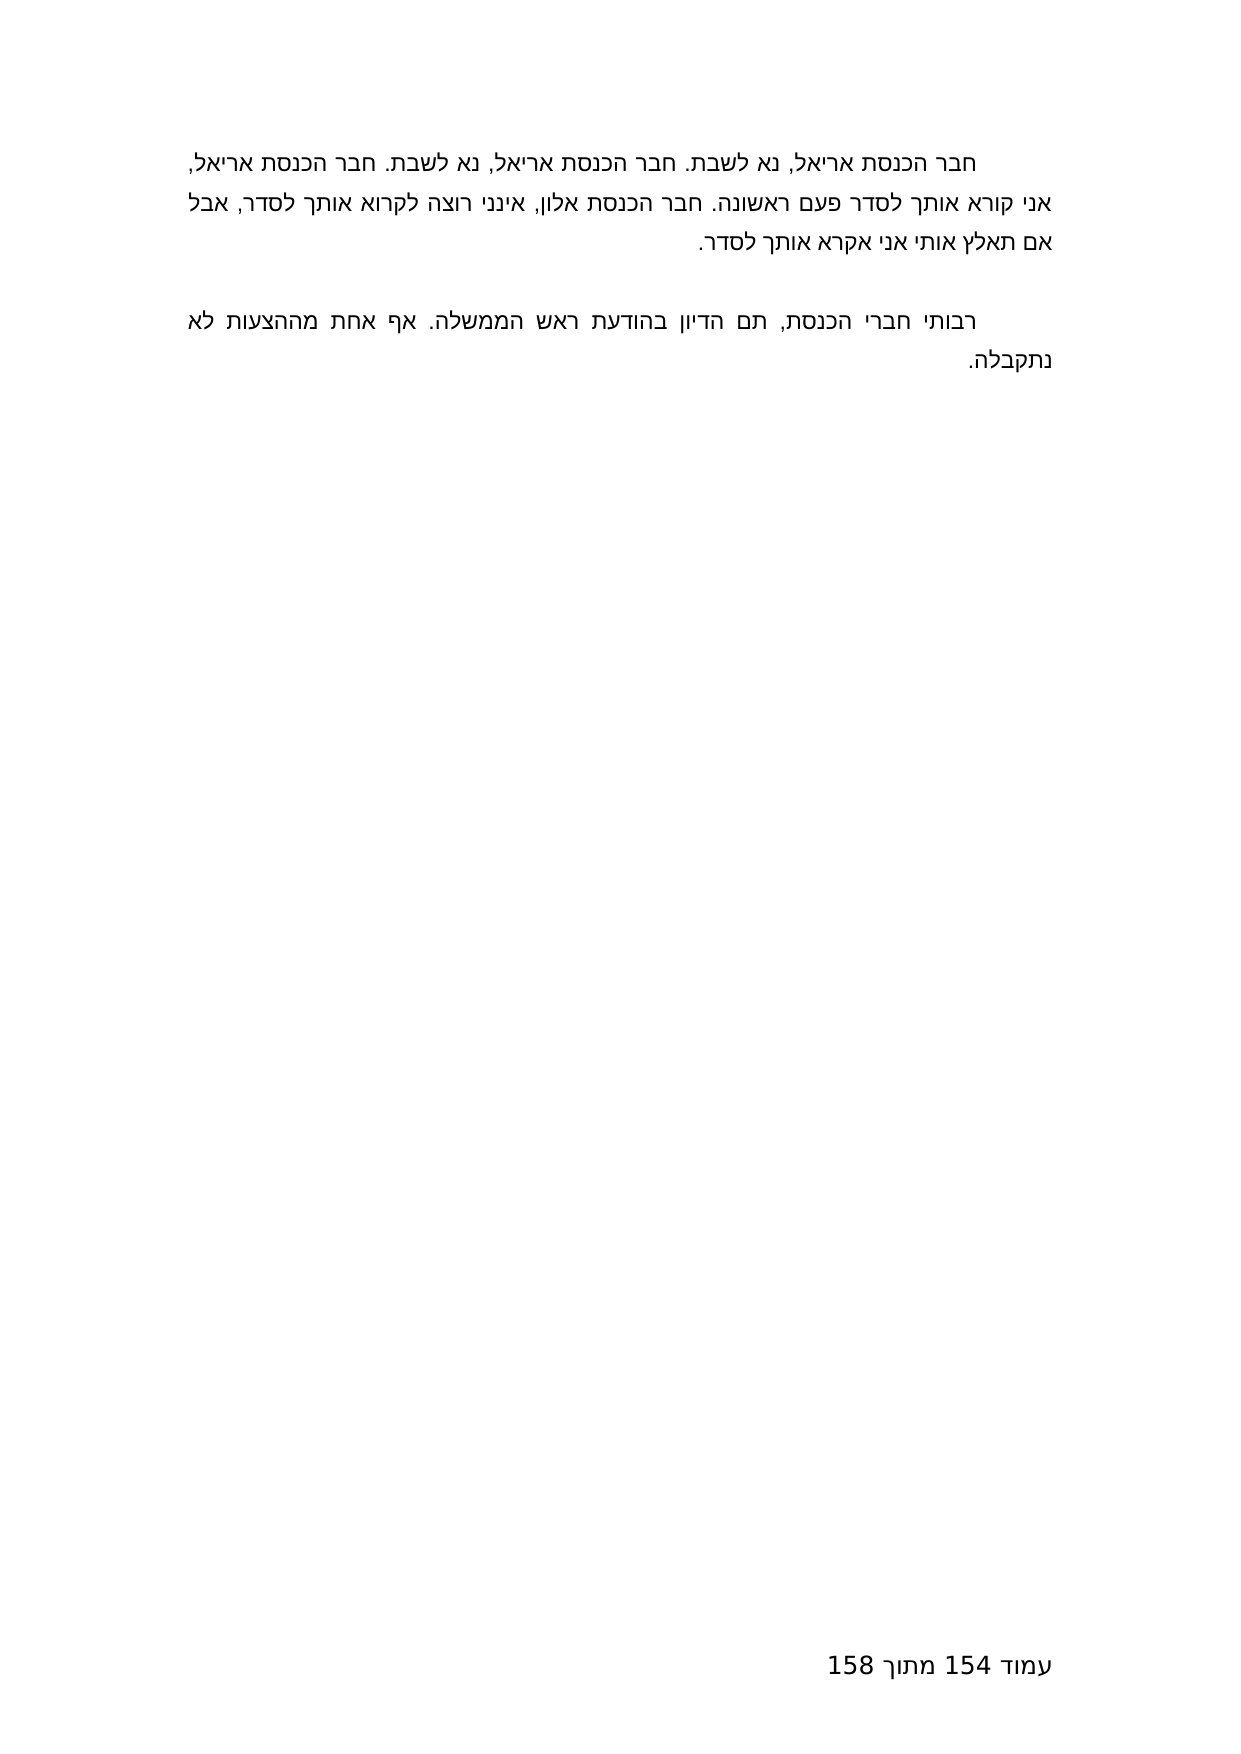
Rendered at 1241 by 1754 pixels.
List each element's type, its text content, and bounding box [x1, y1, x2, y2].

text חבר הכנסת אריאל, נא לשבת. חבר הכנסת אריאל, נא לשבת. חבר הכנסת אריאל, אני קורא אותך לסדר פעם ראשונה. חבר הכנסת אלון, אינני רוצה לקרוא אותך לסדר, אבל אם תאלץ אותי אני אקרא אותך לסדר. [187, 150, 1053, 255]
text רבותי חברי הכנסת, תם הדיון בהודעת ראש הממשלה. אף אחת מההצעות לא נתקבלה. [187, 308, 1053, 374]
